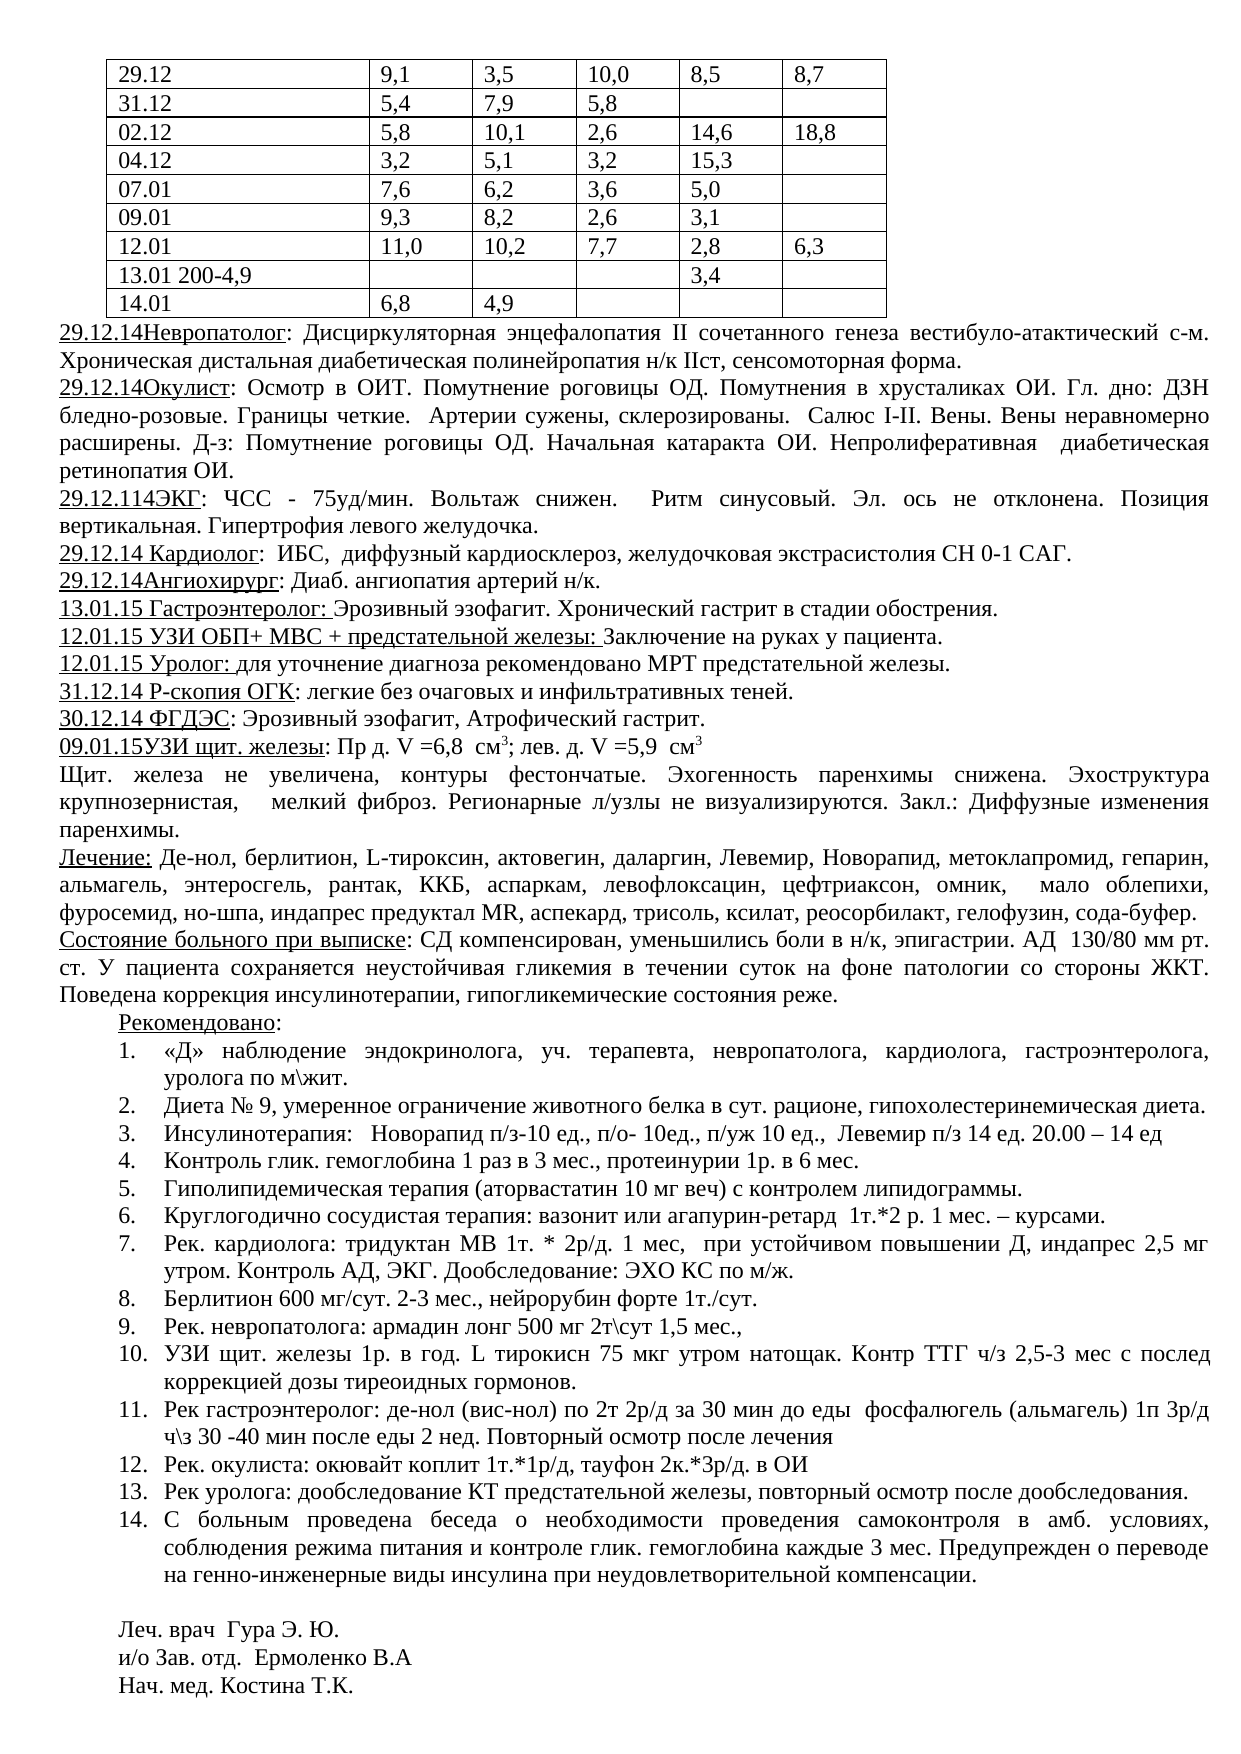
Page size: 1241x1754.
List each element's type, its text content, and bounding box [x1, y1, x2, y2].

list Диета № 9, умеренное ограничение животного белка в сут. рационе, гипохолестеринемическая диета. [118, 1091, 1211, 1118]
table_cell 10,2 [473, 232, 576, 260]
table_cell 3,1 [680, 204, 782, 231]
table_cell 6,3 [783, 232, 886, 260]
table_cell 8,7 [783, 60, 886, 88]
list «Д» наблюдение эндокринолога, уч. терапевта, невропатолога, кардиолога, гастроэнтеролога, уролога по м\жит. [118, 1036, 1211, 1091]
text 29.12.14Ангиохирург: Диаб. ангиопатия артерий н/к. [59, 566, 1211, 594]
table_cell 3,6 [577, 175, 679, 202]
list Рек уролога: дообследование КТ предстательной железы, повторный осмотр после дообследования. [118, 1477, 1211, 1505]
list Инсулинотерапия: Новорапид п/з-10 ед., п/о- 10ед., п/уж 10 ед., Левемир п/з 14 ед. 20.00 – 14 ед [118, 1118, 1211, 1146]
table_cell 10,1 [473, 118, 576, 145]
table_cell [783, 204, 886, 231]
text 29.12.114ЭКГ: ЧСС - 75уд/мин. Вольтаж снижен. Ритм синусовый. Эл. ось не отклонена. Позиция вертикальная. Гипертрофия левого желудочка. [59, 484, 1211, 539]
table_cell 7,6 [370, 175, 472, 202]
text Лечение: Де-нол, берлитион, L-тироксин, актовегин, даларгин, Левемир, Новорапид, метоклапромид, гепарин, альмагель, энтеросгель, рантак, ККБ, аспаркам, левофлоксацин, цефтриаксон, омник, мало облепихи, фуросемид, но-шпа, индапрес предуктал MR, аспекард, трисоль, ксилат, реосорбилакт, гелофузин, сода-буфер. [59, 842, 1211, 925]
table_cell [473, 261, 576, 288]
table_cell [783, 261, 886, 288]
table_cell 14.01 [107, 289, 369, 317]
list Рек. кардиолога: тридуктан МВ 1т. * 2р/д. 1 мес, при устойчивом повышении Д, индапрес 2,5 мг утром. Контроль АД, ЭКГ. Дообследование: ЭХО КС по м/ж. [118, 1229, 1211, 1284]
table_cell 3,2 [577, 146, 679, 174]
table_cell 2,6 [577, 118, 679, 145]
text Состояние больного при выписке: СД компенсирован, уменьшились боли в н/к, эпигастрии. АД 130/80 мм рт. ст. У пациента сохраняется неустойчивая гликемия в течении суток на фоне патологии со стороны ЖКТ. Поведена коррекция инсулинотерапии, гипогликемические состояния реже. [59, 925, 1211, 1008]
table_cell 15,3 [680, 146, 782, 174]
table_cell 13.01 200-4,9 [107, 261, 369, 288]
table_cell [783, 175, 886, 202]
text 12.01.15 УЗИ ОБП+ МВС + предстательной железы: Заключение на руках у пациента. [59, 622, 1211, 649]
table_cell 09.01 [107, 204, 369, 231]
table_cell 3,4 [680, 261, 782, 288]
text 09.01.15УЗИ щит. железы: Пр д. V =6,8 см3; лев. д. V =5,9 см3 [59, 732, 1211, 760]
text 29.12.14Окулист: Осмотр в ОИТ. Помутнение роговицы ОД. Помутнения в хрусталиках ОИ. Гл. дно: ДЗН бледно-розовые. Границы четкие. Артерии сужены, склерозированы. Салюс I-II. Вены. Вены неравномерно расширены. Д-з: Помутнение роговицы ОД. Начальная катаракта ОИ. Непролиферативная диабетическая ретинопатия ОИ. [59, 373, 1211, 484]
list УЗИ щит. железы 1р. в год. L тирокисн 75 мкг утром натощак. Контр ТТГ ч/з 2,5-3 мес с послед коррекцией дозы тиреоидных гормонов. [118, 1339, 1211, 1394]
text Нач. мед. Костина Т.К. [118, 1671, 1211, 1698]
list Гиполипидемическая терапия (аторвастатин 10 мг веч) с контролем липидограммы. [118, 1174, 1211, 1201]
text 13.01.15 Гастроэнтеролог: Эрозивный эзофагит. Хронический гастрит в стадии обострения. [59, 594, 1211, 622]
text 12.01.15 Уролог: для уточнение диагноза рекомендовано МРТ предстательной железы. [59, 649, 1211, 677]
table_cell 14,6 [680, 118, 782, 145]
table_cell 5,4 [370, 89, 472, 116]
table_cell 02.12 [107, 118, 369, 145]
table_cell [577, 289, 679, 317]
text 30.12.14 ФГДЭС: Эрозивный эзофагит, Атрофический гастрит. [59, 704, 1211, 732]
subtitle Леч. врач Гура Э. Ю. [118, 1615, 1211, 1643]
table_cell 10,0 [577, 60, 679, 88]
table_cell 3,5 [473, 60, 576, 88]
table_cell 7,9 [473, 89, 576, 116]
table_cell 2,6 [577, 204, 679, 231]
table_cell 29.12 [107, 60, 369, 88]
list Контроль глик. гемоглобина 1 раз в 3 мес., протеинурии 1р. в 6 мес. [118, 1146, 1211, 1174]
table_cell [577, 261, 679, 288]
text 31.12.14 Р-скопия ОГК: легкие без очаговых и инфильтративных теней. [59, 677, 1211, 704]
text и/о Зав. отд. Ермоленко В.А [118, 1643, 1211, 1671]
table_cell 11,0 [370, 232, 472, 260]
table_cell 12.01 [107, 232, 369, 260]
list Рек гастроэнтеролог: де-нол (вис-нол) по 2т 2р/д за 30 мин до еды фосфалюгель (альмагель) 1п 3р/д ч\з 30 -40 мин после еды 2 нед. Повторный осмотр после лечения [118, 1394, 1211, 1450]
table_cell 6,2 [473, 175, 576, 202]
table_cell [680, 289, 782, 317]
table_cell 2,8 [680, 232, 782, 260]
list Круглогодично сосудистая терапия: вазонит или агапурин-ретард 1т.*2 р. 1 мес. – курсами. [118, 1201, 1211, 1229]
table_cell 04.12 [107, 146, 369, 174]
table_cell 5,8 [370, 118, 472, 145]
table_cell 5,1 [473, 146, 576, 174]
table_cell 4,9 [473, 289, 576, 317]
table_cell 31.12 [107, 89, 369, 116]
text 29.12.14 Кардиолог: ИБС, диффузный кардиосклероз, желудочковая экстрасистолия СН 0-1 САГ. [59, 539, 1211, 566]
table_cell [370, 261, 472, 288]
table_cell 9,1 [370, 60, 472, 88]
table_cell 6,8 [370, 289, 472, 317]
table_cell 18,8 [783, 118, 886, 145]
table_cell 3,2 [370, 146, 472, 174]
table_cell 7,7 [577, 232, 679, 260]
table_cell [680, 89, 782, 116]
list С больным проведена беседа о необходимости проведения самоконтроля в амб. условиях, соблюдения режима питания и контроле глик. гемоглобина каждые 3 мес. Предупрежден о переводе на генно-инженерные виды инсулина при неудовлетворительной компенсации. [118, 1505, 1211, 1588]
list Рек. окулиста: окювайт коплит 1т.*1р/д, тауфон 2к.*3р/д. в ОИ [118, 1450, 1211, 1477]
table_cell [783, 89, 886, 116]
text Щит. железа не увеличена, контуры фестончатые. Эхогенность паренхимы снижена. Эхоструктура крупнозернистая, мелкий фиброз. Регионарные л/узлы не визуализируются. Закл.: Диффузные изменения паренхимы. [59, 760, 1211, 842]
table_cell [783, 146, 886, 174]
table_cell 5,8 [577, 89, 679, 116]
table_cell 07.01 [107, 175, 369, 202]
table_cell [783, 289, 886, 317]
list Берлитион 600 мг/сут. 2-3 мес., нейрорубин форте 1т./сут. [118, 1284, 1211, 1312]
table_cell 8,2 [473, 204, 576, 231]
text Рекомендовано: [118, 1008, 1211, 1036]
list Рек. невропатолога: армадин лонг 500 мг 2т\сут 1,5 мес., [118, 1312, 1211, 1339]
table_cell 9,3 [370, 204, 472, 231]
table_cell 5,0 [680, 175, 782, 202]
table_cell 8,5 [680, 60, 782, 88]
text 29.12.14Невропатолог: Дисциркуляторная энцефалопатия II сочетанного генеза вестибуло-атактический с-м. Хроническая дистальная диабетическая полинейропатия н/к IIст, сенсомоторная форма. [59, 318, 1211, 373]
